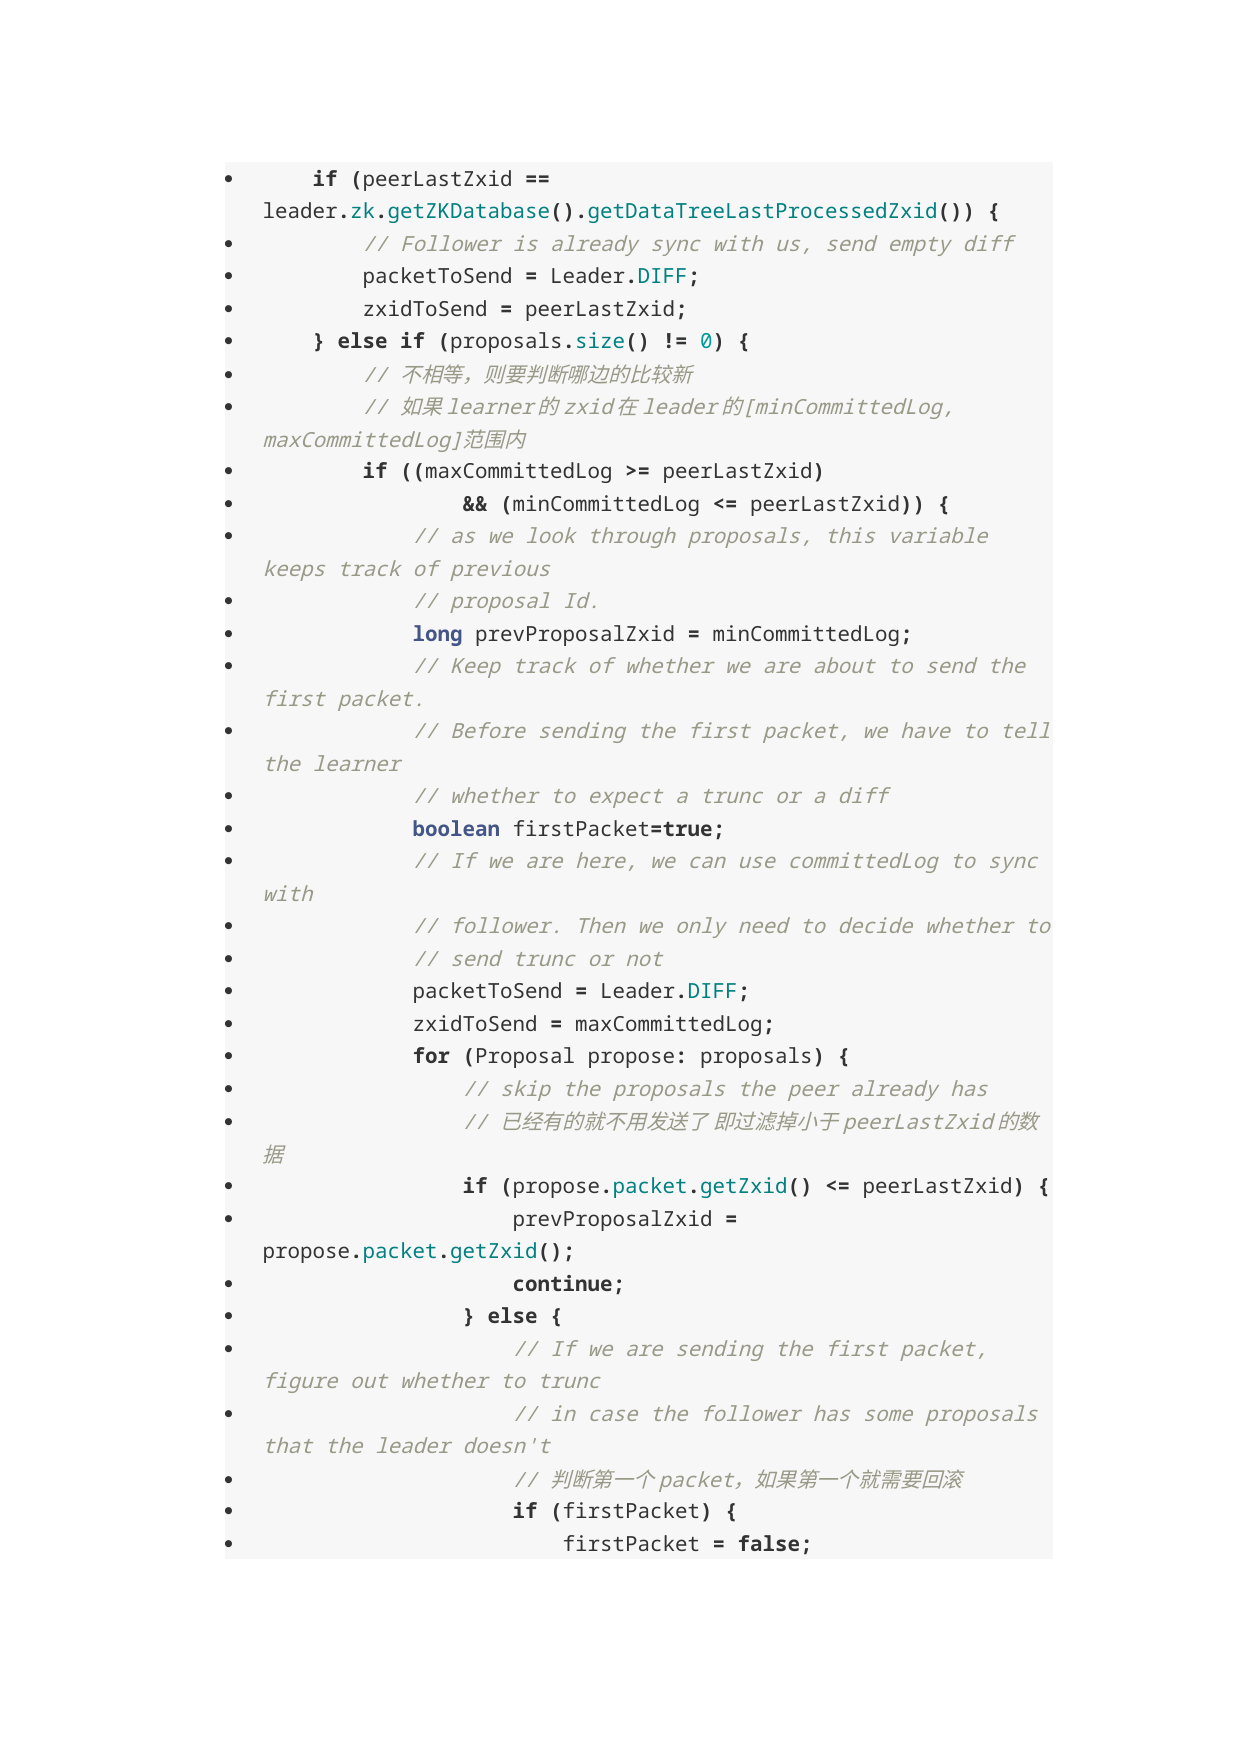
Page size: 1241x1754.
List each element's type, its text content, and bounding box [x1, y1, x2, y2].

list && (minCommittedLog <= peerLastZxid)) { [225, 487, 1053, 519]
list long prevProposalZxid = minCommittedLog; [225, 617, 1053, 649]
list boolean firstPacket=true; [225, 812, 1053, 844]
list // 不相等，则要判断哪边的比较新 [225, 357, 1053, 389]
list for (Proposal propose: proposals) { [225, 1039, 1053, 1072]
list // Before sending the first packet, we have to tell the learner [225, 714, 1053, 779]
list if (peerLastZxid == leader.zk.getZKDatabase().getDataTreeLastProcessedZxid()) { [225, 162, 1053, 227]
list // Keep track of whether we are about to send the first packet. [225, 649, 1053, 714]
list continue; [225, 1267, 1053, 1299]
list // proposal Id. [225, 584, 1053, 617]
list packetToSend = Leader.DIFF; [225, 259, 1053, 292]
list // in case the follower has some proposals that the leader doesn't [225, 1397, 1053, 1462]
list // If we are here, we can use committedLog to sync with [225, 844, 1053, 909]
list // Follower is already sync with us, send empty diff [225, 227, 1053, 259]
list // 如果learner的zxid在leader的[minCommittedLog, maxCommittedLog]范围内 [225, 389, 1053, 454]
list zxidToSend = maxCommittedLog; [225, 1007, 1053, 1039]
list if ((maxCommittedLog >= peerLastZxid) [225, 454, 1053, 487]
list if (propose.packet.getZxid() <= peerLastZxid) { [225, 1169, 1053, 1202]
list } else { [225, 1299, 1053, 1332]
list // follower. Then we only need to decide whether to [225, 909, 1053, 942]
list // as we look through proposals, this variable keeps track of previous [225, 519, 1053, 584]
list prevProposalZxid = propose.packet.getZxid(); [225, 1202, 1053, 1267]
list zxidToSend = peerLastZxid; [225, 292, 1053, 324]
list // whether to expect a trunc or a diff [225, 779, 1053, 812]
list // send trunc or not [225, 942, 1053, 974]
list firstPacket = false; [225, 1527, 1053, 1559]
list // 判断第一个packet，如果第一个就需要回滚 [225, 1462, 1053, 1494]
list // If we are sending the first packet, figure out whether to trunc [225, 1332, 1053, 1397]
list // skip the proposals the peer already has [225, 1072, 1053, 1104]
list packetToSend = Leader.DIFF; [225, 974, 1053, 1007]
list } else if (proposals.size() != 0) { [225, 324, 1053, 357]
list // 已经有的就不用发送了 即过滤掉小于 peerLastZxid的数据 [225, 1104, 1053, 1169]
list if (firstPacket) { [225, 1494, 1053, 1527]
